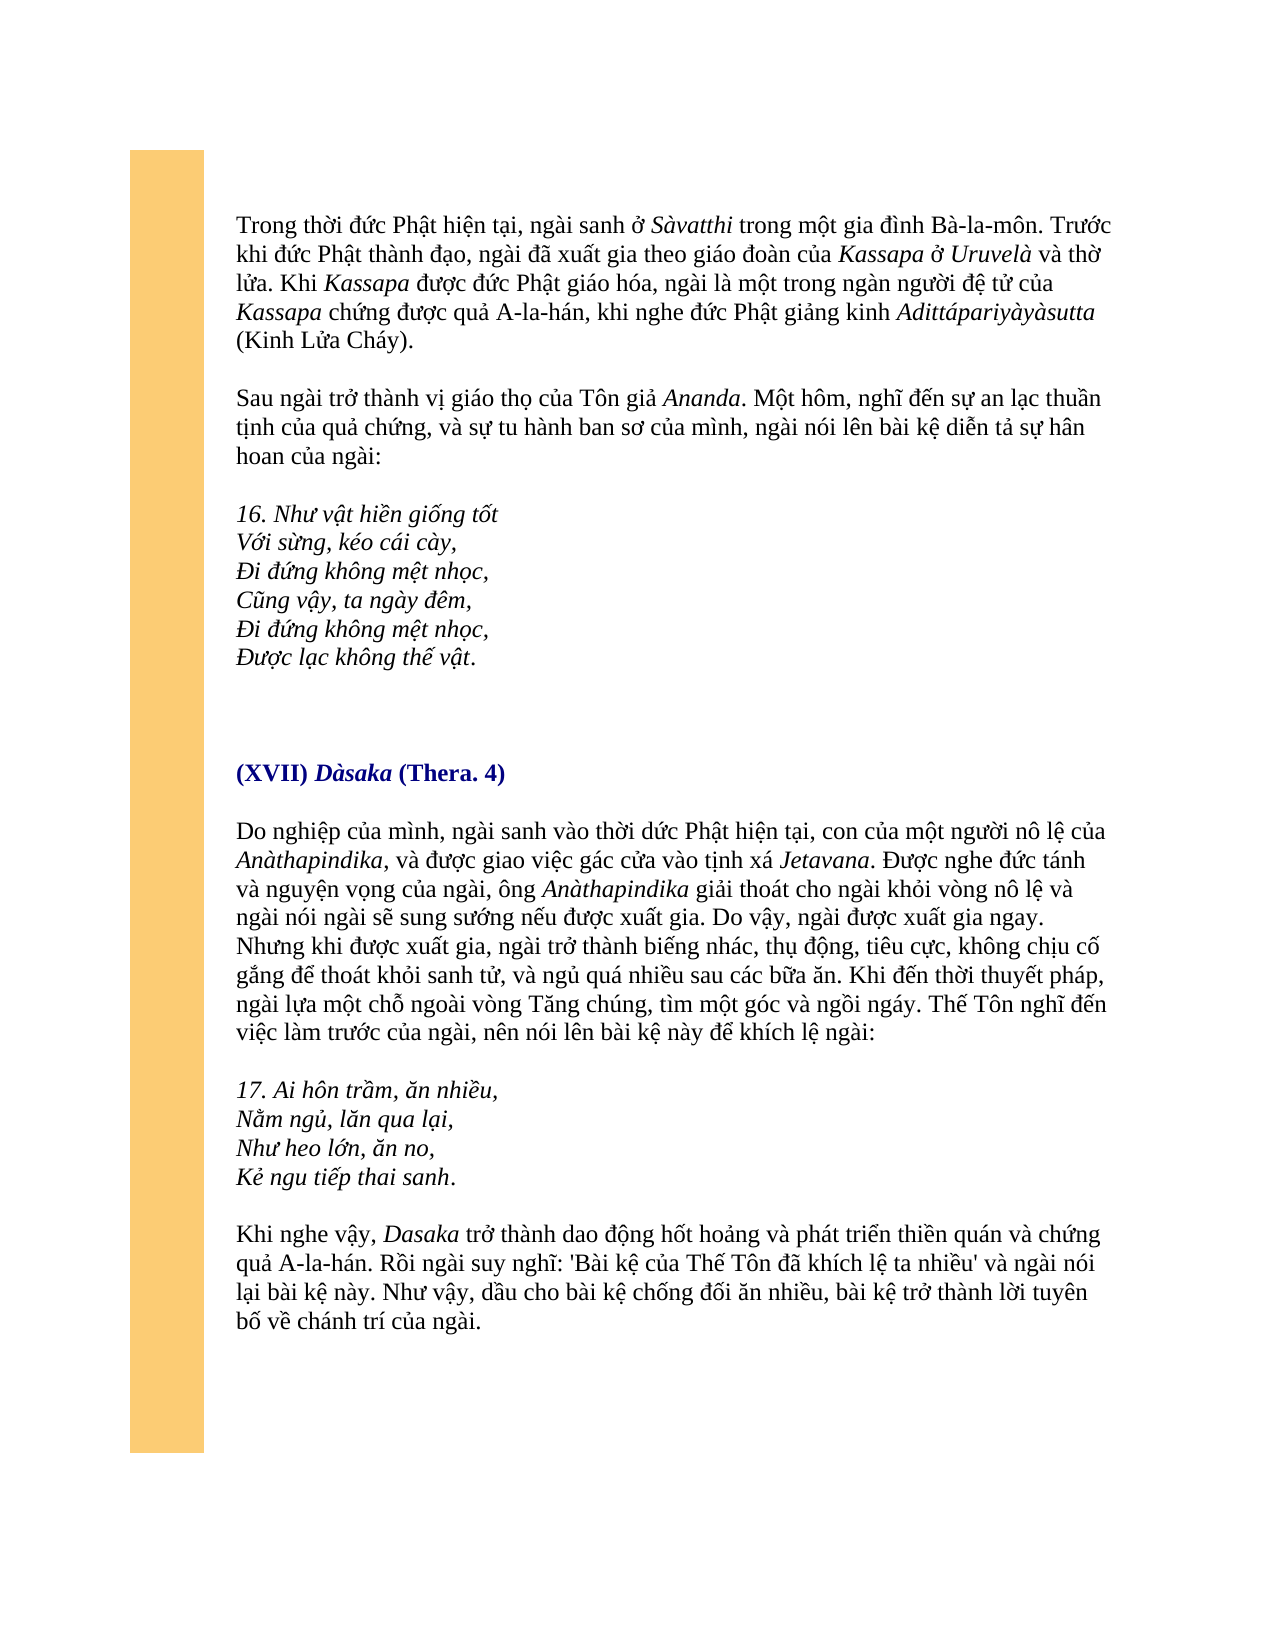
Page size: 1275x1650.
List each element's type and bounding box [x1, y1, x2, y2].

table_header [130, 150, 204, 1453]
table_header [205, 150, 1145, 1453]
